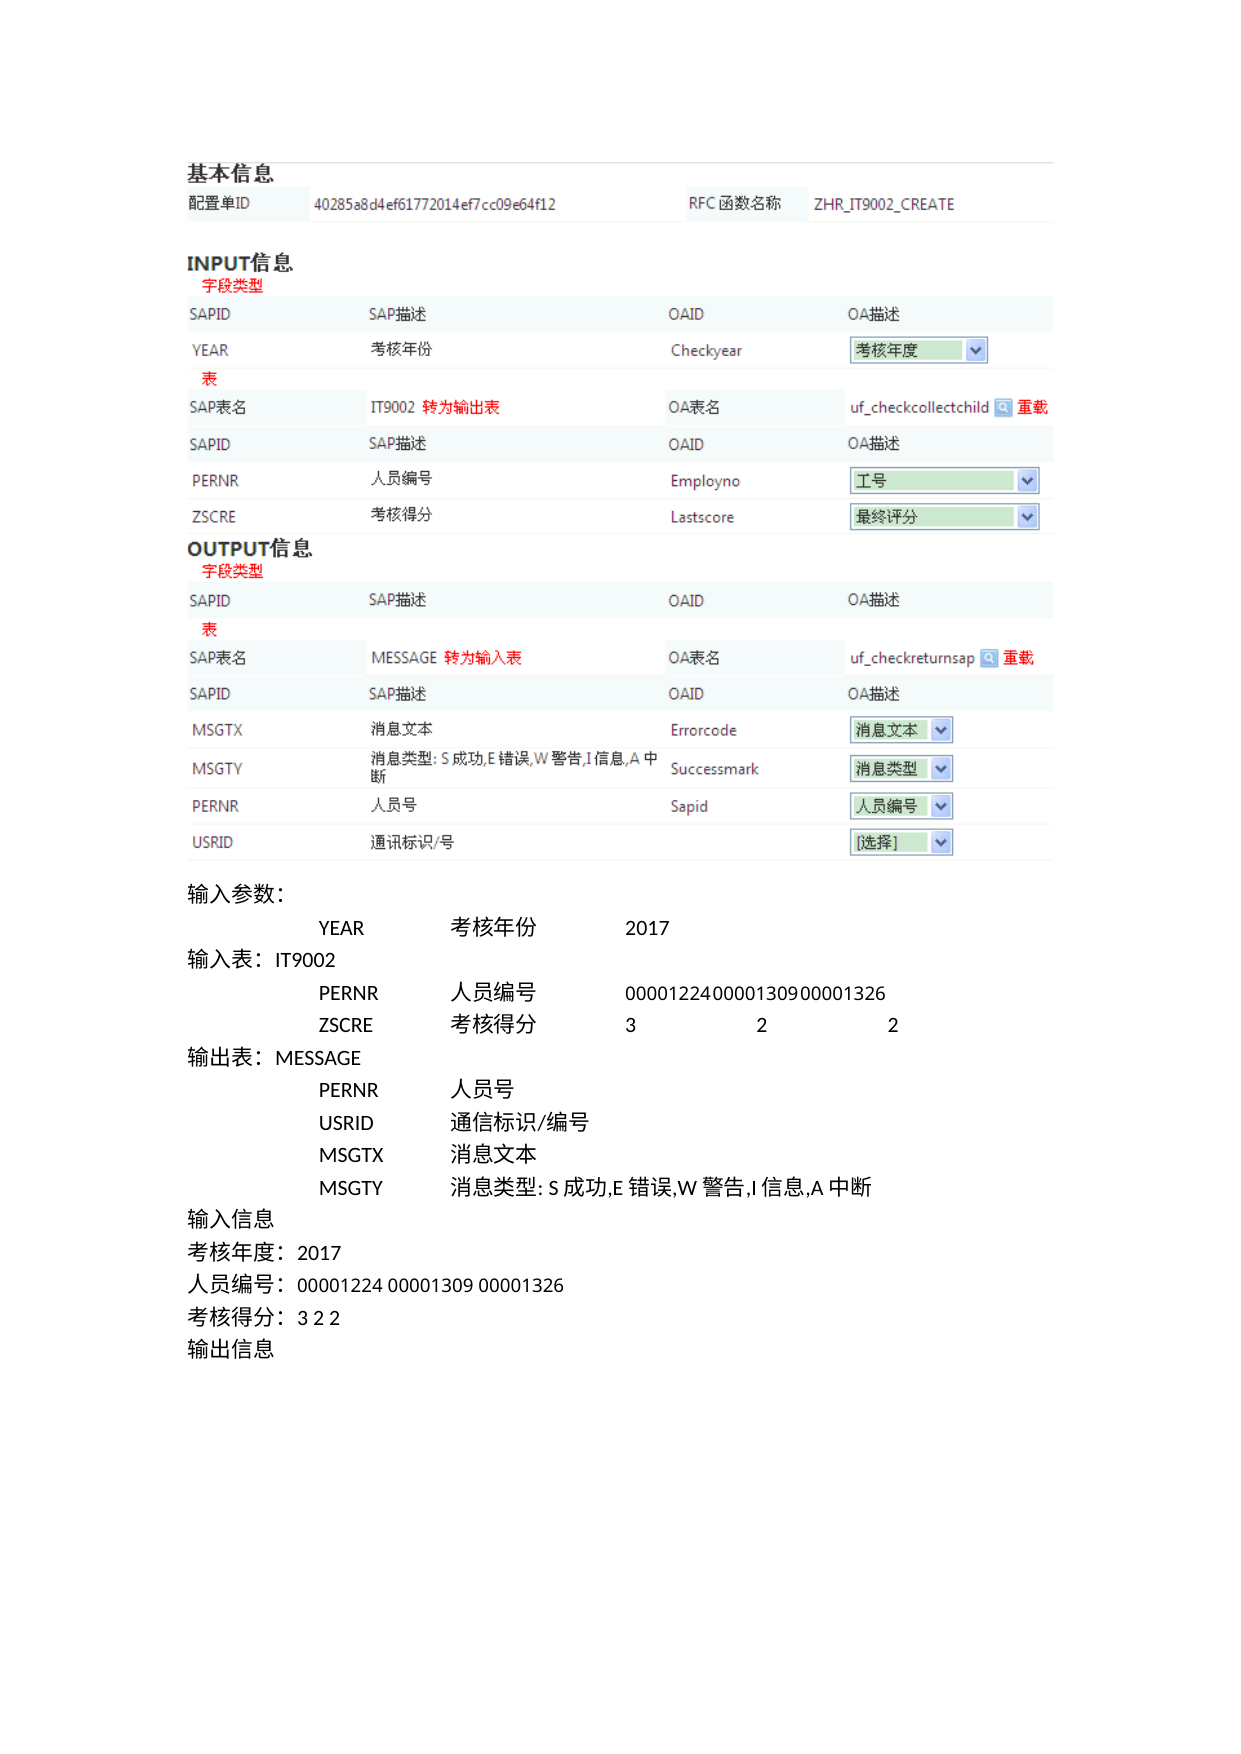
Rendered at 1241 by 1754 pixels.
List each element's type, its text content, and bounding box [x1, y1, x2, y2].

text MSGTY 消息类型: S 成功,E 错误,W 警告,I 信息,A 中断 [275, 1169, 1053, 1202]
text 输出表：MESSAGE [187, 1039, 1053, 1072]
text PERNR 人员编号 00001224 00001309 00001326 [275, 974, 1053, 1007]
text 考核得分：3 2 2 [187, 1299, 1053, 1332]
text 考核年度：2017 [187, 1234, 1053, 1267]
text MSGTX 消息文本 [275, 1137, 1053, 1169]
text PERNR 人员号 [275, 1072, 1053, 1104]
picture [187, 162, 1054, 861]
text 人员编号：00001224 00001309 00001326 [187, 1267, 1053, 1299]
text ZSCRE 考核得分 3 2 2 [275, 1007, 1053, 1039]
text 输出信息 [187, 1332, 1053, 1364]
text 输入信息 [187, 1202, 1053, 1234]
text USRID 通信标识/编号 [275, 1104, 1053, 1137]
text YEAR 考核年份 2017 [275, 909, 1053, 942]
text 输入表：IT9002 [187, 942, 1053, 974]
text 输入参数： [187, 877, 1053, 909]
